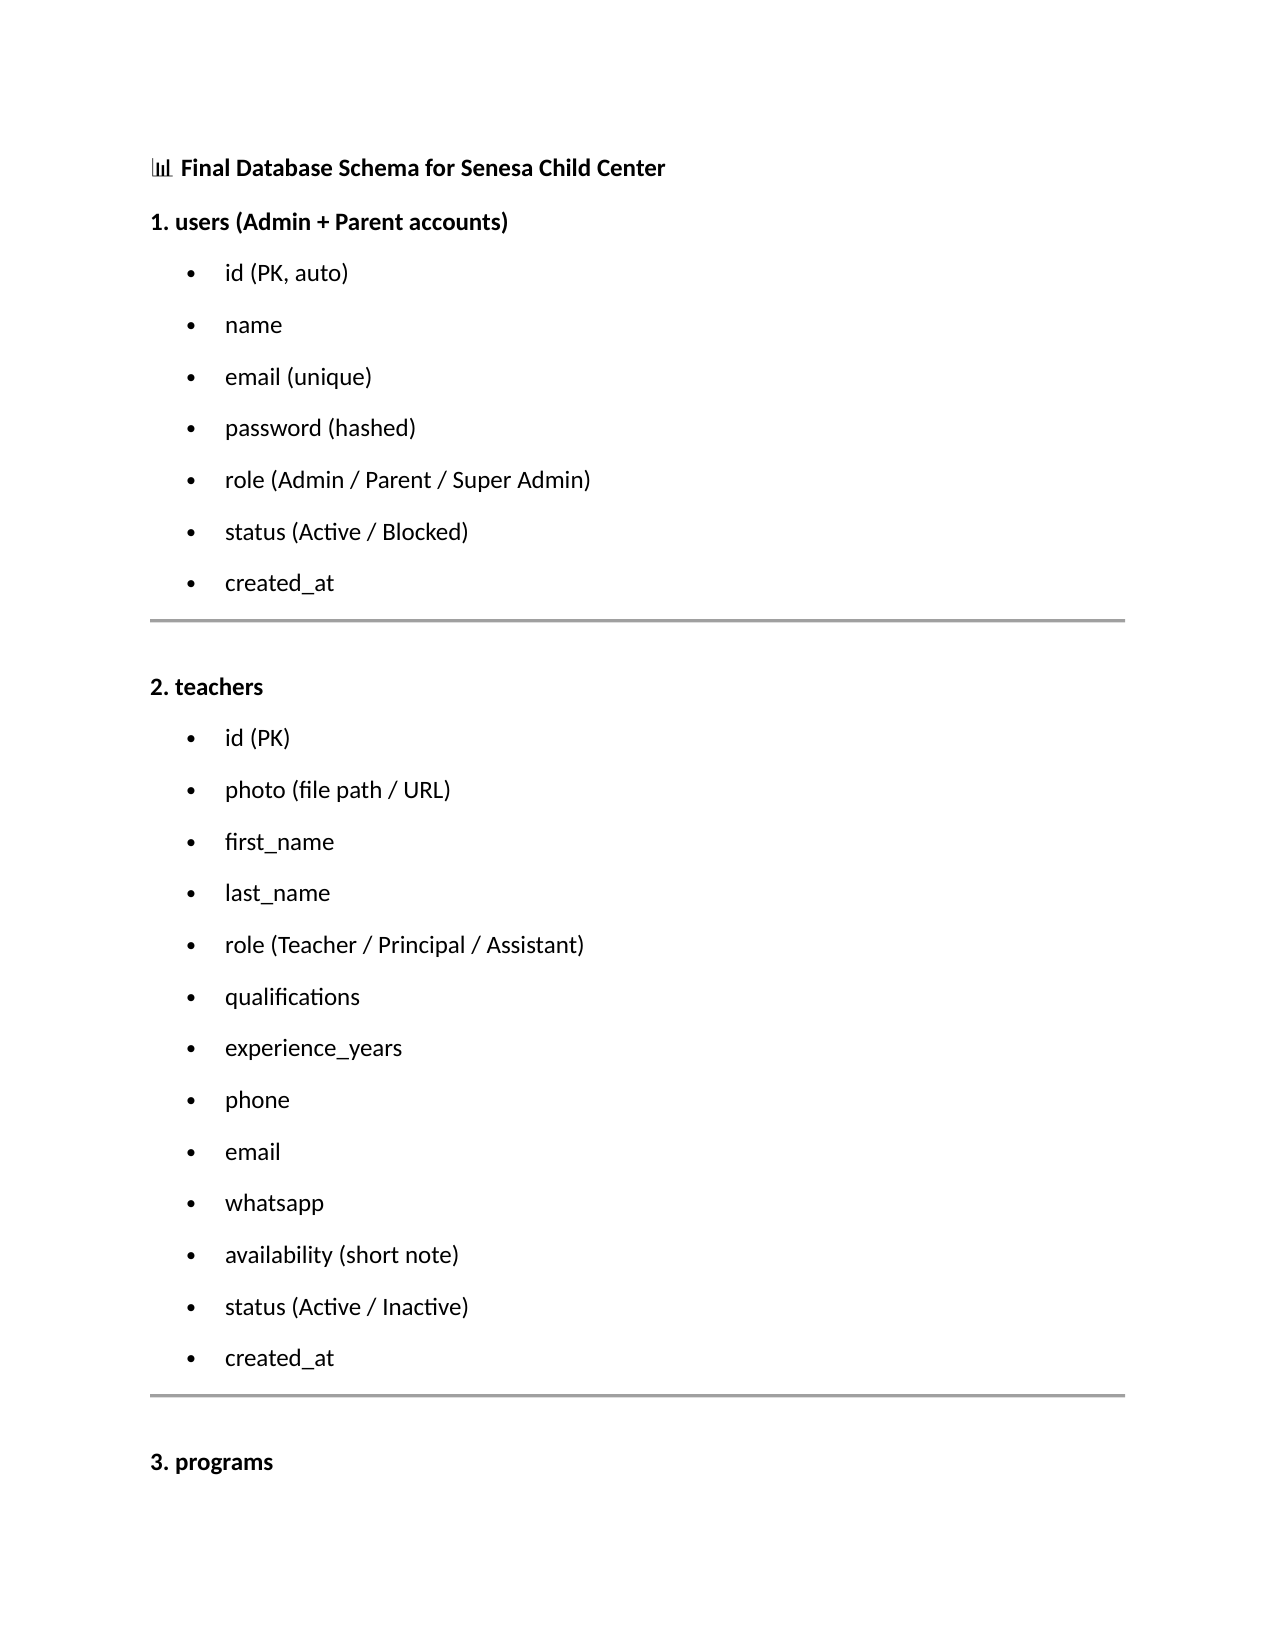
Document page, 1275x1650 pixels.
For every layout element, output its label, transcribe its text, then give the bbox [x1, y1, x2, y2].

text 3. programs [150, 1446, 1125, 1476]
list role (Teacher / Principal / Assistant) [187, 929, 1125, 960]
list role (Admin / Parent / Super Admin) [187, 464, 1125, 495]
list first_name [187, 826, 1125, 856]
list password (hashed) [187, 412, 1125, 443]
list id (PK) [187, 722, 1125, 753]
list email [187, 1136, 1125, 1166]
list id (PK, auto) [187, 257, 1125, 288]
list created_at [187, 1342, 1125, 1373]
text 1. users (Admin + Parent accounts) [150, 206, 1125, 236]
list email (unique) [187, 361, 1125, 391]
list status (Active / Inactive) [187, 1291, 1125, 1321]
list whatsapp [187, 1187, 1125, 1218]
list created_at [187, 567, 1125, 598]
list qualifications [187, 981, 1125, 1011]
list status (Active / Blocked) [187, 516, 1125, 546]
list name [187, 309, 1125, 340]
text 2. teachers [150, 671, 1125, 701]
text 📊 Final Database Schema for Senesa Child Center [150, 150, 1125, 184]
list last_name [187, 877, 1125, 908]
list experience_years [187, 1032, 1125, 1063]
list availability (short note) [187, 1239, 1125, 1270]
list photo (file path / URL) [187, 774, 1125, 805]
list phone [187, 1084, 1125, 1115]
